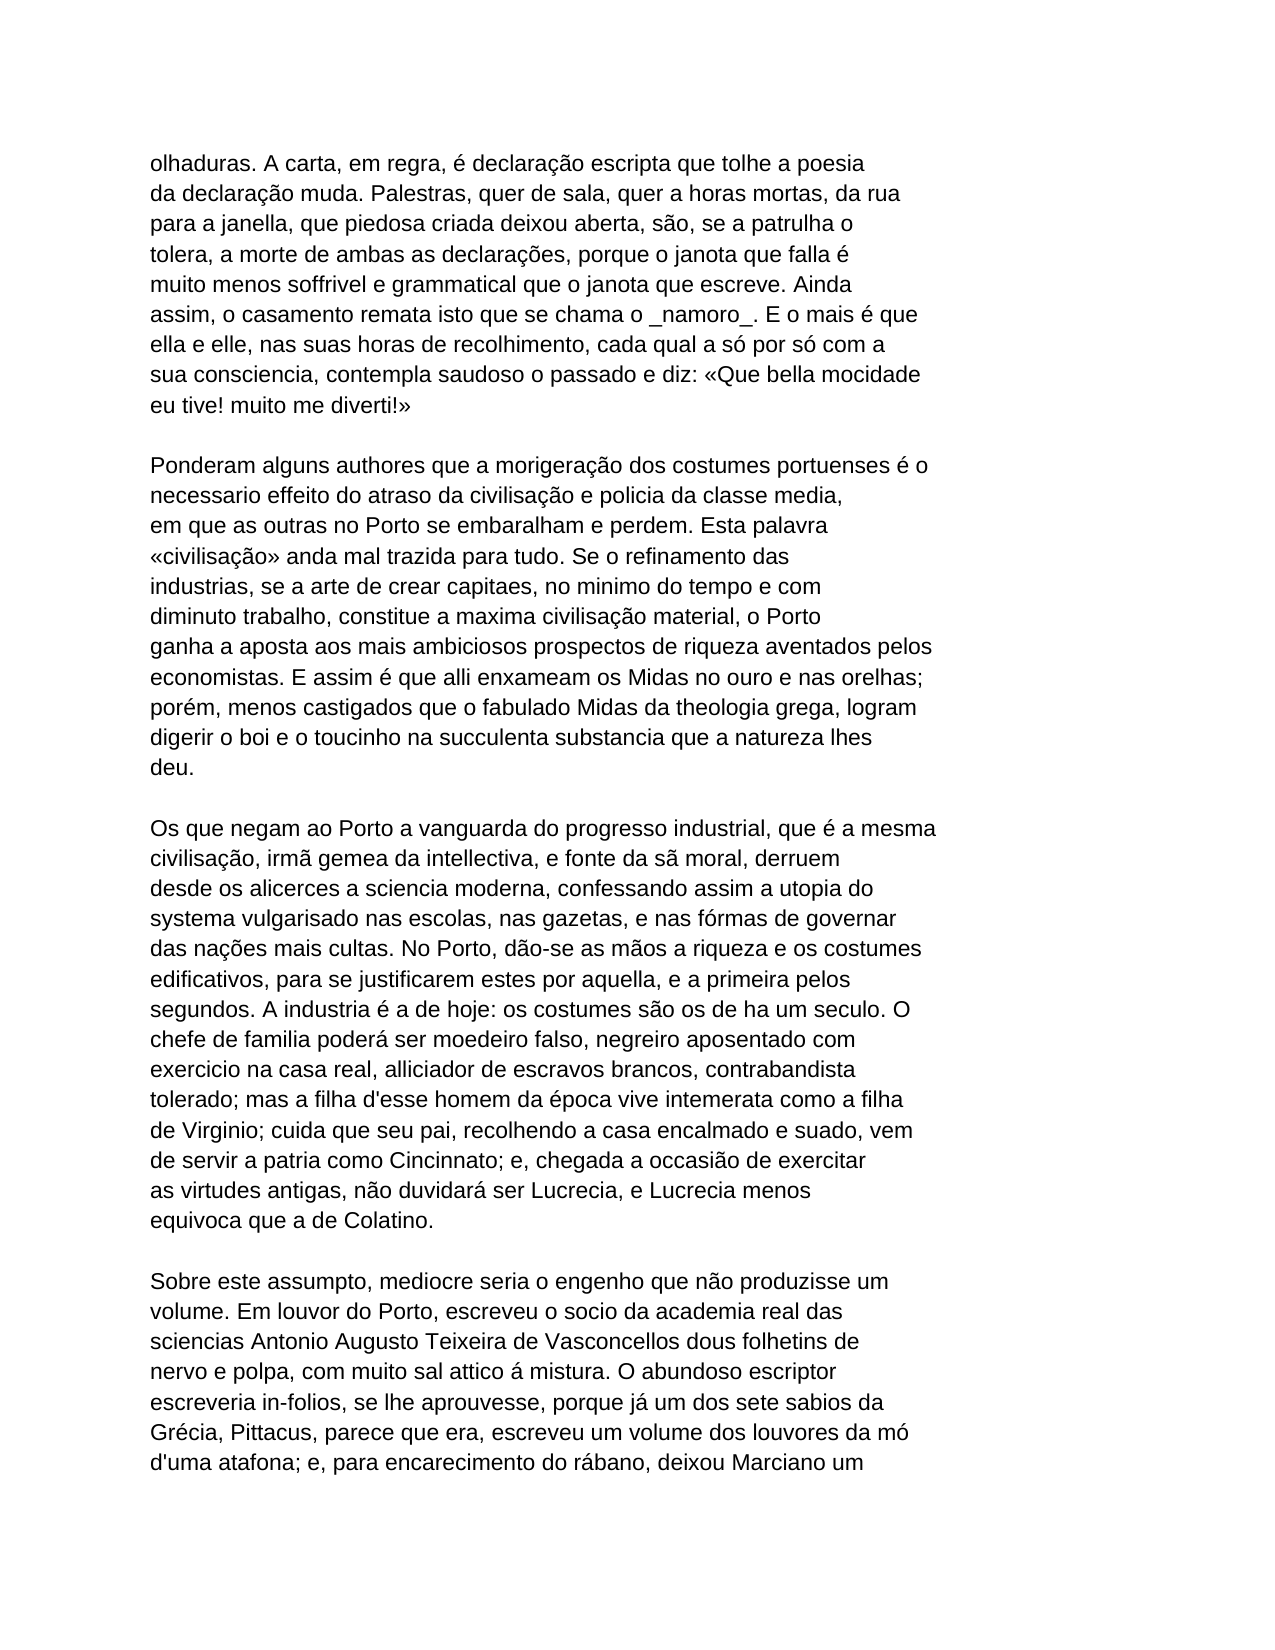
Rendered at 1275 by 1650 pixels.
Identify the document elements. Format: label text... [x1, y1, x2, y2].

text ella e elle, nas suas horas de recolhimento, cada qual a só por só com a [150, 331, 1125, 358]
text industrias, se a arte de crear capitaes, no minimo do tempo e com [150, 573, 1125, 599]
text tolera, a morte de ambas as declarações, porque o janota que falla é [150, 241, 1125, 267]
text ganha a aposta aos mais ambiciosos prospectos de riqueza aventados pelos [150, 633, 1125, 660]
text escreveria in-folios, se lhe aprouvesse, porque já um dos sete sabios da [150, 1388, 1125, 1415]
text digerir o boi e o toucinho na succulenta substancia que a natureza lhes [150, 724, 1125, 750]
text em que as outras no Porto se embaralham e perdem. Esta palavra [150, 512, 1125, 539]
text diminuto trabalho, constitue a maxima civilisação material, o Porto [150, 603, 1125, 629]
text para a janella, que piedosa criada deixou aberta, são, se a patrulha o [150, 210, 1125, 237]
text «civilisação» anda mal trazida para tudo. Se o refinamento das [150, 543, 1125, 569]
text d'uma atafona; e, para encarecimento do rábano, deixou Marciano um [150, 1449, 1125, 1475]
text assim, o casamento remata isto que se chama o _namoro_. E o mais é que [150, 301, 1125, 327]
text segundos. A industria é a de hoje: os costumes são os de ha um seculo. O [150, 996, 1125, 1022]
text da declaração muda. Palestras, quer de sala, quer a horas mortas, da rua [150, 180, 1125, 207]
text as virtudes antigas, não duvidará ser Lucrecia, e Lucrecia menos [150, 1177, 1125, 1203]
text desde os alicerces a sciencia moderna, confessando assim a utopia do [150, 875, 1125, 901]
text equivoca que a de Colatino. [150, 1207, 1125, 1234]
text chefe de familia poderá ser moedeiro falso, negreiro aposentado com [150, 1026, 1125, 1052]
text Ponderam alguns authores que a morigeração dos costumes portuenses é o [150, 452, 1125, 478]
text eu tive! muito me diverti!» [150, 392, 1125, 418]
text civilisação, irmã gemea da intellectiva, e fonte da sã moral, derruem [150, 845, 1125, 871]
text de servir a patria como Cincinnato; e, chegada a occasião de exercitar [150, 1147, 1125, 1173]
text de Virginio; cuida que seu pai, recolhendo a casa encalmado e suado, vem [150, 1117, 1125, 1143]
text Os que negam ao Porto a vanguarda do progresso industrial, que é a mesma [150, 814, 1125, 841]
text Sobre este assumpto, mediocre seria o engenho que não produzisse um [150, 1268, 1125, 1294]
text sua consciencia, contempla saudoso o passado e diz: «Que bella mocidade [150, 361, 1125, 388]
text edificativos, para se justificarem estes por aquella, e a primeira pelos [150, 966, 1125, 992]
text Grécia, Pittacus, parece que era, escreveu um volume dos louvores da mó [150, 1419, 1125, 1445]
text muito menos soffrivel e grammatical que o janota que escreve. Ainda [150, 271, 1125, 297]
text porém, menos castigados que o fabulado Midas da theologia grega, logram [150, 694, 1125, 720]
text deu. [150, 754, 1125, 781]
text olhaduras. A carta, em regra, é declaração escripta que tolhe a poesia [150, 150, 1125, 176]
text exercicio na casa real, alliciador de escravos brancos, contrabandista [150, 1056, 1125, 1083]
text volume. Em louvor do Porto, escreveu o socio da academia real das [150, 1298, 1125, 1324]
text nervo e polpa, com muito sal attico á mistura. O abundoso escriptor [150, 1358, 1125, 1385]
text necessario effeito do atraso da civilisação e policia da classe media, [150, 482, 1125, 509]
text systema vulgarisado nas escolas, nas gazetas, e nas fórmas de governar [150, 905, 1125, 932]
text tolerado; mas a filha d'esse homem da época vive intemerata como a filha [150, 1086, 1125, 1113]
text sciencias Antonio Augusto Teixeira de Vasconcellos dous folhetins de [150, 1328, 1125, 1354]
text das nações mais cultas. No Porto, dão-se as mãos a riqueza e os costumes [150, 935, 1125, 962]
text economistas. E assim é que alli enxameam os Midas no ouro e nas orelhas; [150, 663, 1125, 690]
